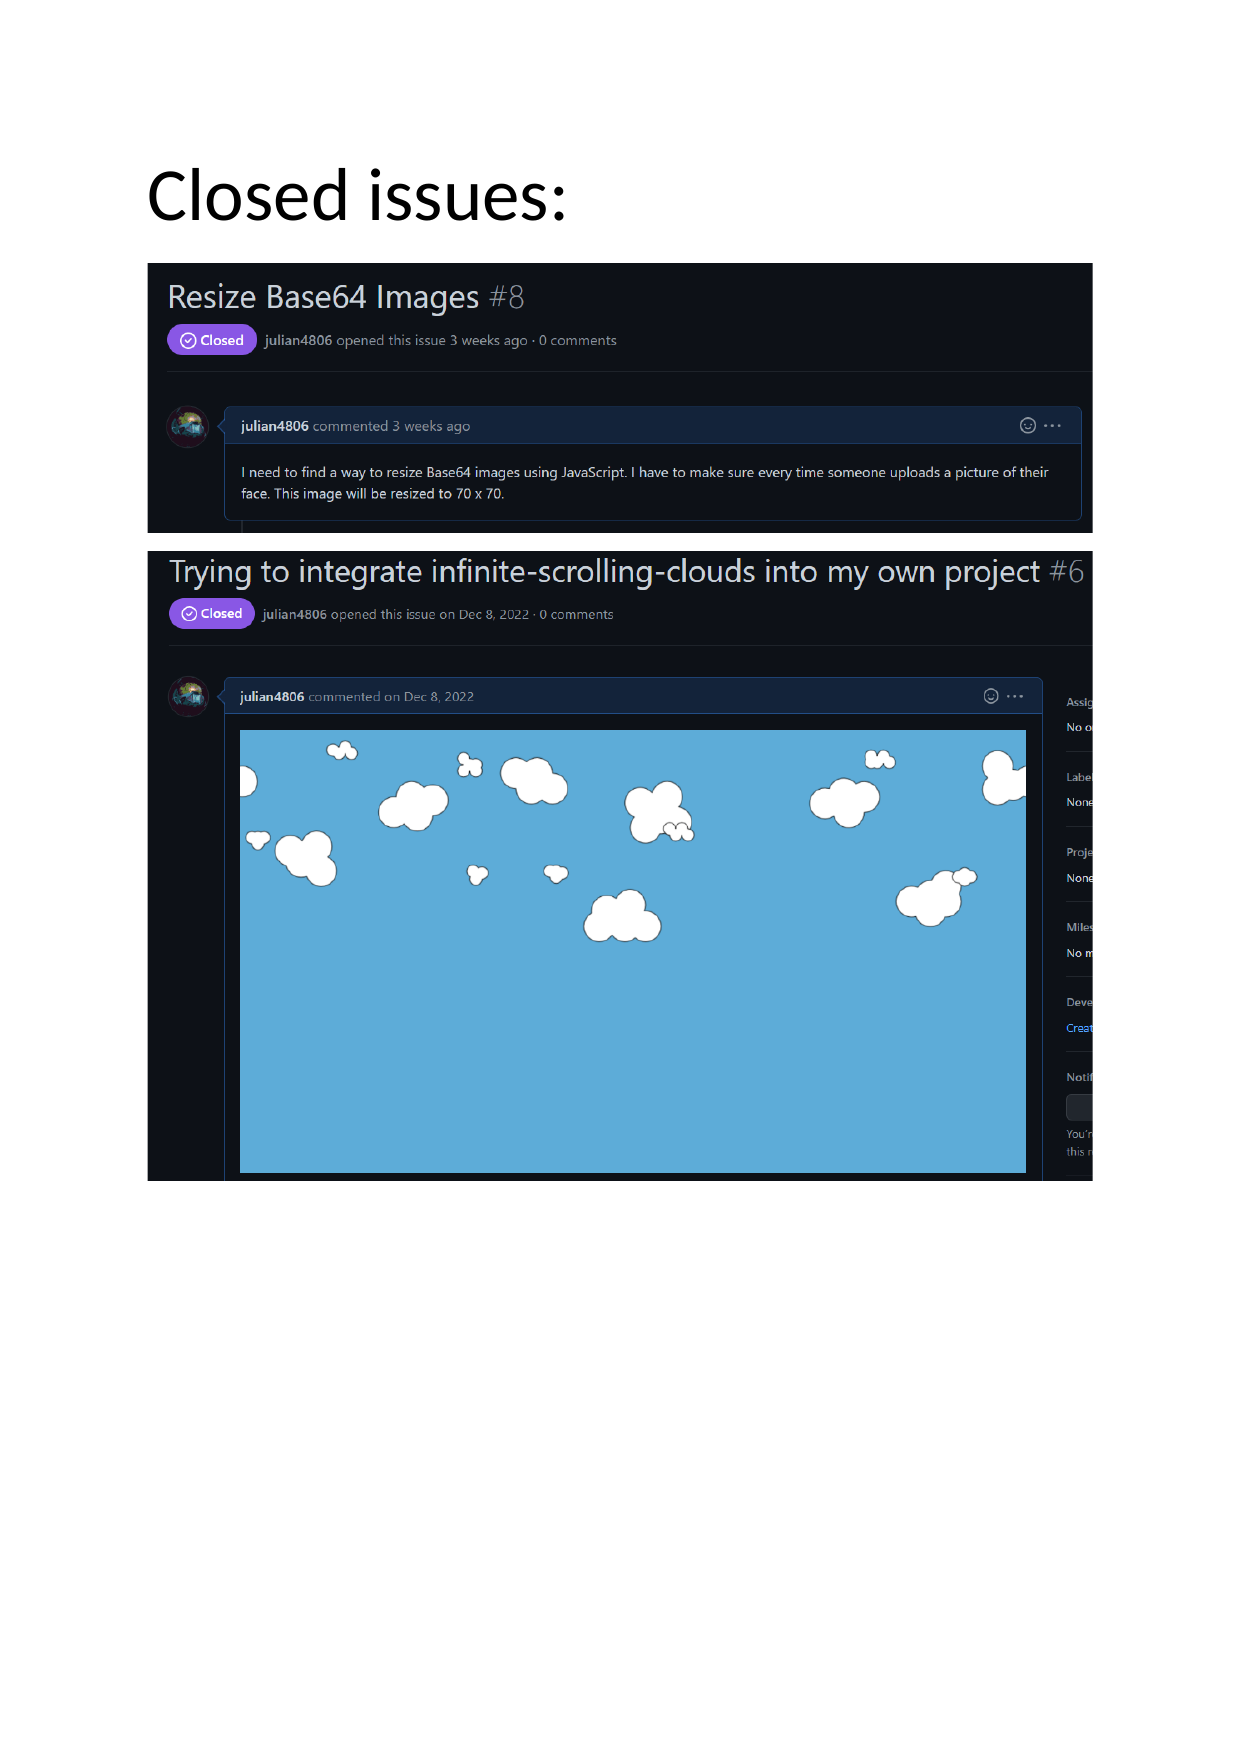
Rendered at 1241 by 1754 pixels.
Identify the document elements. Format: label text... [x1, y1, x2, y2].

text Closed issues: [148, 148, 1093, 239]
picture [147, 551, 1093, 1181]
picture [147, 263, 1093, 533]
